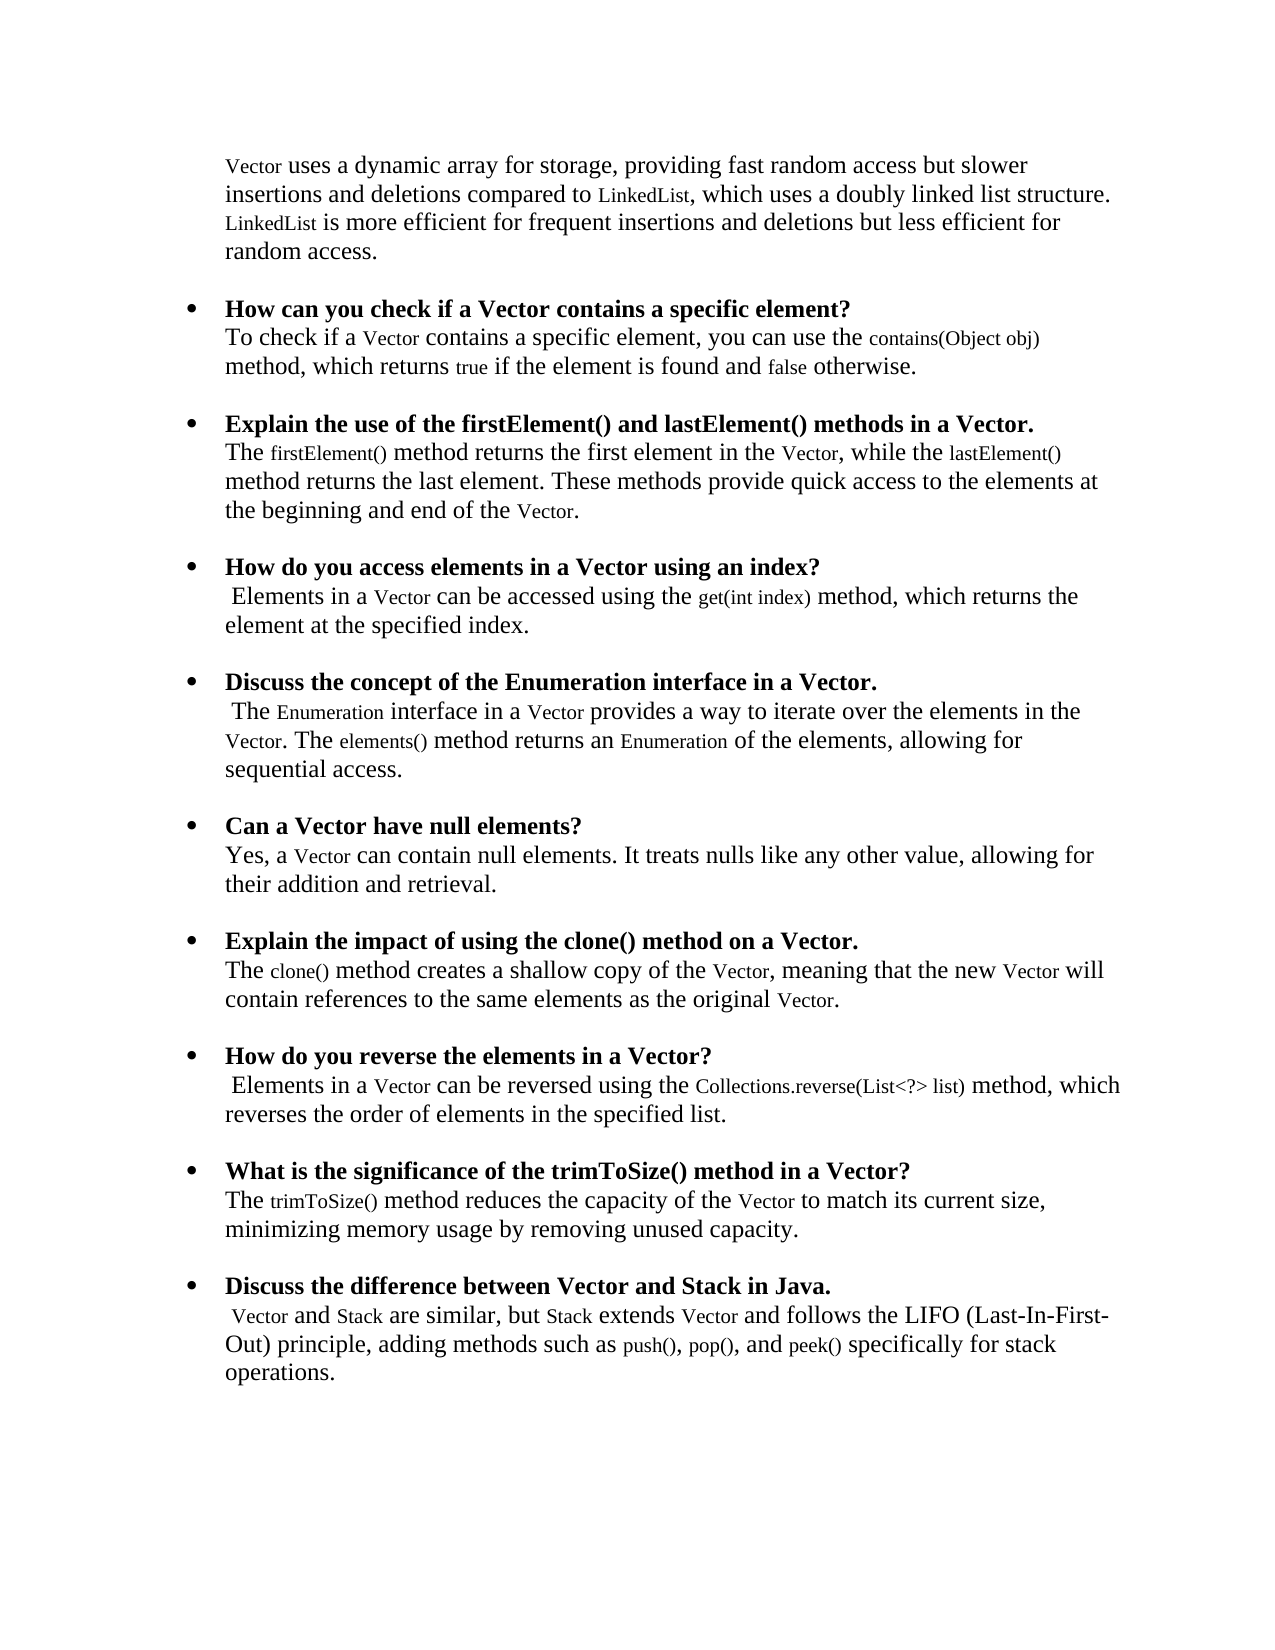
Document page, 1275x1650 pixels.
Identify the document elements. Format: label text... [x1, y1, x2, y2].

list Discuss the concept of the Enumeration interface in a Vector. [187, 667, 1125, 696]
list The firstElement() method returns the first element in the Vector, while the lastElement() method returns the last element. These methods provide quick access to the elements at the beginning and end of the Vector. [225, 437, 1125, 524]
list Yes, a Vector can contain null elements. It treats nulls like any other value, allowing for their addition and retrieval. [225, 840, 1125, 897]
list Vector uses a dynamic array for storage, providing fast random access but slower insertions and deletions compared to LinkedList, which uses a doubly linked list structure. LinkedList is more efficient for frequent insertions and deletions but less efficient for random access. [225, 150, 1125, 265]
list Explain the use of the firstElement() and lastElement() methods in a Vector. [187, 409, 1125, 437]
list How can you check if a Vector contains a specific element? [187, 294, 1125, 322]
list Discuss the difference between Vector and Stack in Java. [187, 1271, 1125, 1300]
list How do you access elements in a Vector using an index? [187, 552, 1125, 581]
list To check if a Vector contains a specific element, you can use the contains(Object obj) method, which returns true if the element is found and false otherwise. [225, 322, 1125, 380]
list Elements in a Vector can be reversed using the Collections.reverse(List<?> list) method, which reverses the order of elements in the specified list. [225, 1070, 1125, 1127]
list The Enumeration interface in a Vector provides a way to iterate over the elements in the Vector. The elements() method returns an Enumeration of the elements, allowing for sequential access. [225, 696, 1125, 782]
list Can a Vector have null elements? [187, 811, 1125, 840]
list The clone() method creates a shallow copy of the Vector, meaning that the new Vector will contain references to the same elements as the original Vector. [225, 955, 1125, 1012]
list What is the significance of the trimToSize() method in a Vector? [187, 1156, 1125, 1185]
list Elements in a Vector can be accessed using the get(int index) method, which returns the element at the specified index. [225, 581, 1125, 639]
list Explain the impact of using the clone() method on a Vector. [187, 926, 1125, 955]
list The trimToSize() method reduces the capacity of the Vector to match its current size, minimizing memory usage by removing unused capacity. [225, 1185, 1125, 1242]
list Vector and Stack are similar, but Stack extends Vector and follows the LIFO (Last-In-First-Out) principle, adding methods such as push(), pop(), and peek() specifically for stack operations. [225, 1300, 1125, 1386]
list How do you reverse the elements in a Vector? [187, 1041, 1125, 1070]
